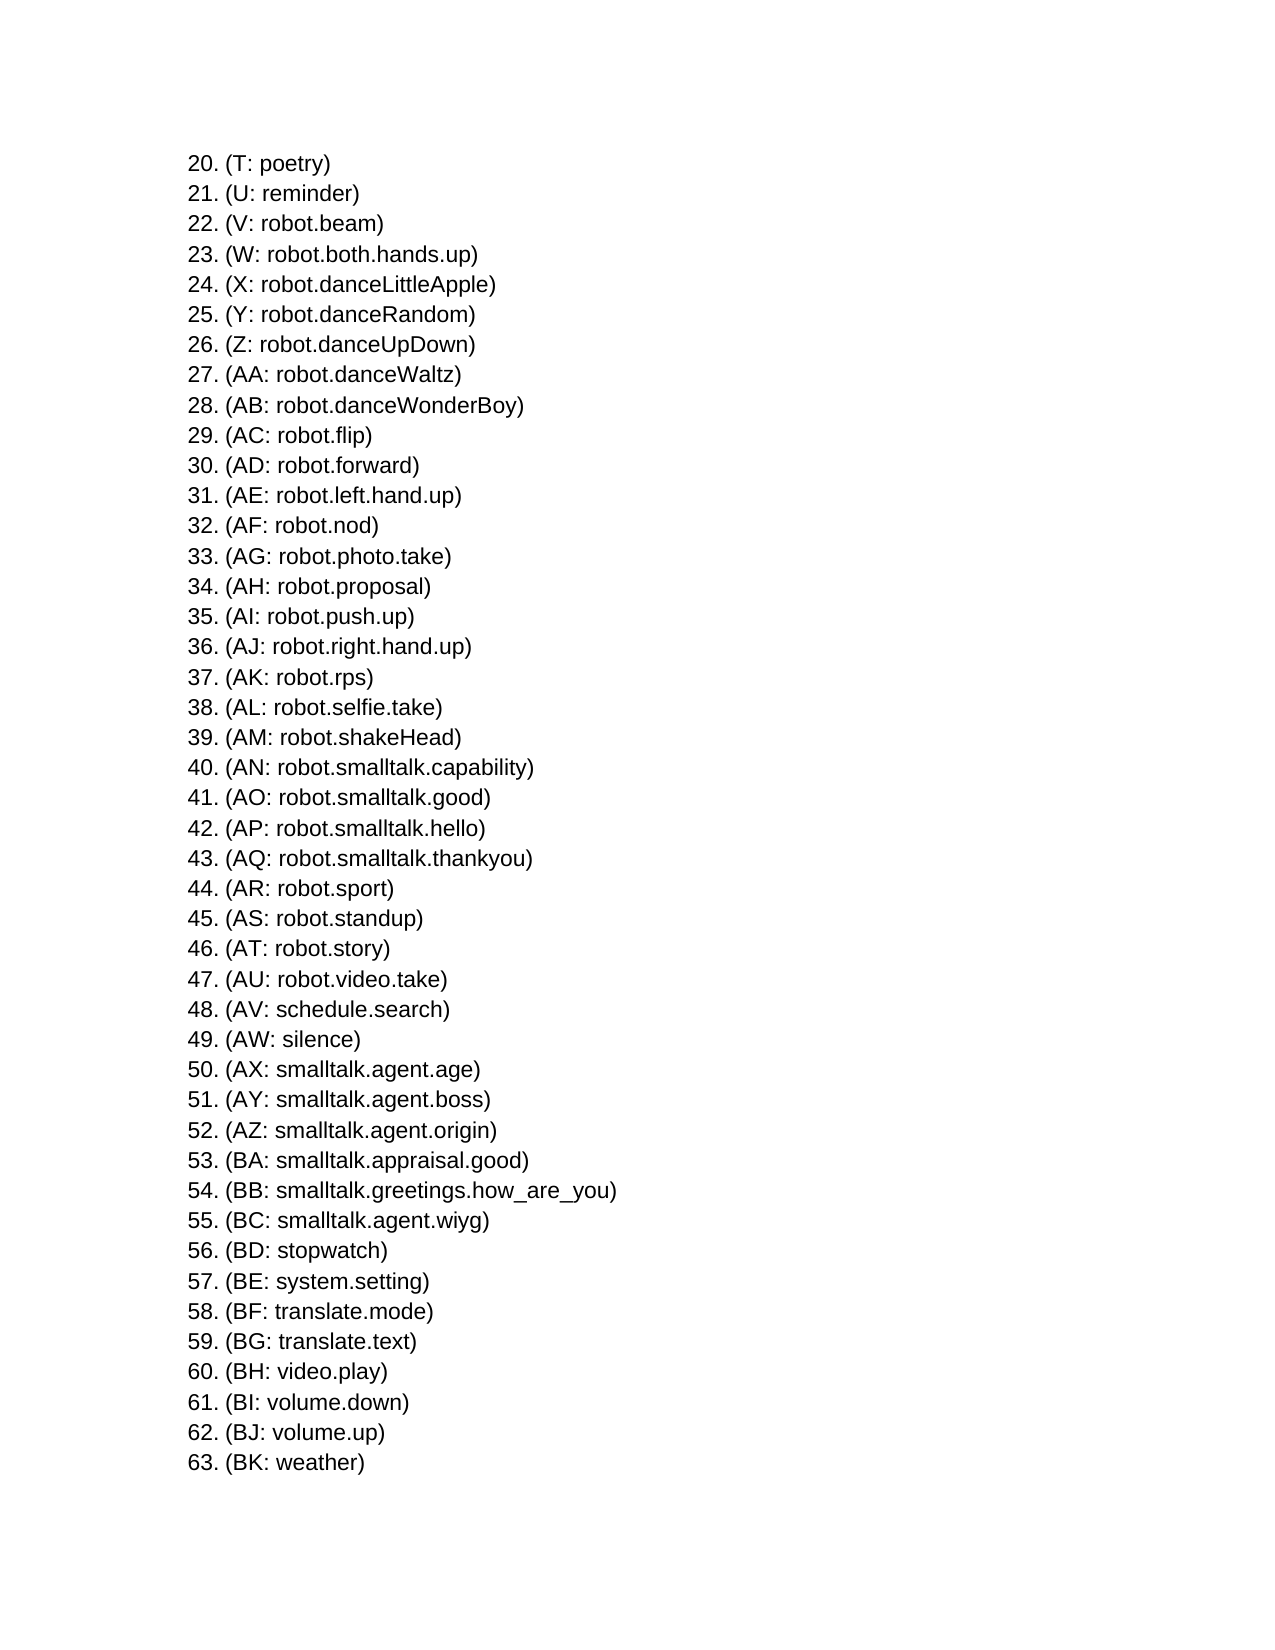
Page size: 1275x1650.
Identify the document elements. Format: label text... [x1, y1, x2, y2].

list (AR: robot.sport) [187, 875, 1125, 901]
list (AM: robot.shakeHead) [187, 724, 1125, 750]
list (AQ: robot.smalltalk.thankyou) [187, 845, 1125, 871]
list (AF: robot.nod) [187, 512, 1125, 539]
list (BF: translate.mode) [187, 1298, 1125, 1324]
list (BG: translate.text) [187, 1328, 1125, 1354]
list (BJ: volume.up) [187, 1419, 1125, 1445]
list (AP: robot.smalltalk.hello) [187, 814, 1125, 841]
list (BB: smalltalk.greetings.how_are_you) [187, 1177, 1125, 1203]
list (Z: robot.danceUpDown) [187, 331, 1125, 358]
list (AL: robot.selfie.take) [187, 694, 1125, 720]
list (AS: robot.standup) [187, 905, 1125, 932]
list (AY: smalltalk.agent.boss) [187, 1086, 1125, 1113]
list (AV: schedule.search) [187, 996, 1125, 1022]
list (AB: robot.danceWonderBoy) [187, 392, 1125, 418]
list (AO: robot.smalltalk.good) [187, 784, 1125, 811]
list (AD: robot.forward) [187, 452, 1125, 478]
list (BE: system.setting) [187, 1268, 1125, 1294]
list (AN: robot.smalltalk.capability) [187, 754, 1125, 781]
list (BA: smalltalk.appraisal.good) [187, 1147, 1125, 1173]
list (AI: robot.push.up) [187, 603, 1125, 629]
list (AZ: smalltalk.agent.origin) [187, 1117, 1125, 1143]
list (AH: robot.proposal) [187, 573, 1125, 599]
list (Y: robot.danceRandom) [187, 301, 1125, 327]
list (BI: volume.down) [187, 1388, 1125, 1415]
list (T: poetry) [187, 150, 1125, 176]
list (AK: robot.rps) [187, 663, 1125, 690]
list (W: robot.both.hands.up) [187, 241, 1125, 267]
list (BH: video.play) [187, 1358, 1125, 1385]
list (BK: weather) [187, 1449, 1125, 1475]
list (AW: silence) [187, 1026, 1125, 1052]
list (X: robot.danceLittleApple) [187, 271, 1125, 297]
list (U: reminder) [187, 180, 1125, 207]
list (AU: robot.video.take) [187, 966, 1125, 992]
list (BD: stopwatch) [187, 1237, 1125, 1264]
list (AX: smalltalk.agent.age) [187, 1056, 1125, 1083]
list (V: robot.beam) [187, 210, 1125, 237]
list (AA: robot.danceWaltz) [187, 361, 1125, 388]
list (AJ: robot.right.hand.up) [187, 633, 1125, 660]
list (AT: robot.story) [187, 935, 1125, 962]
list (AE: robot.left.hand.up) [187, 482, 1125, 509]
list (AC: robot.flip) [187, 422, 1125, 448]
list (BC: smalltalk.agent.wiyg) [187, 1207, 1125, 1234]
list (AG: robot.photo.take) [187, 543, 1125, 569]
